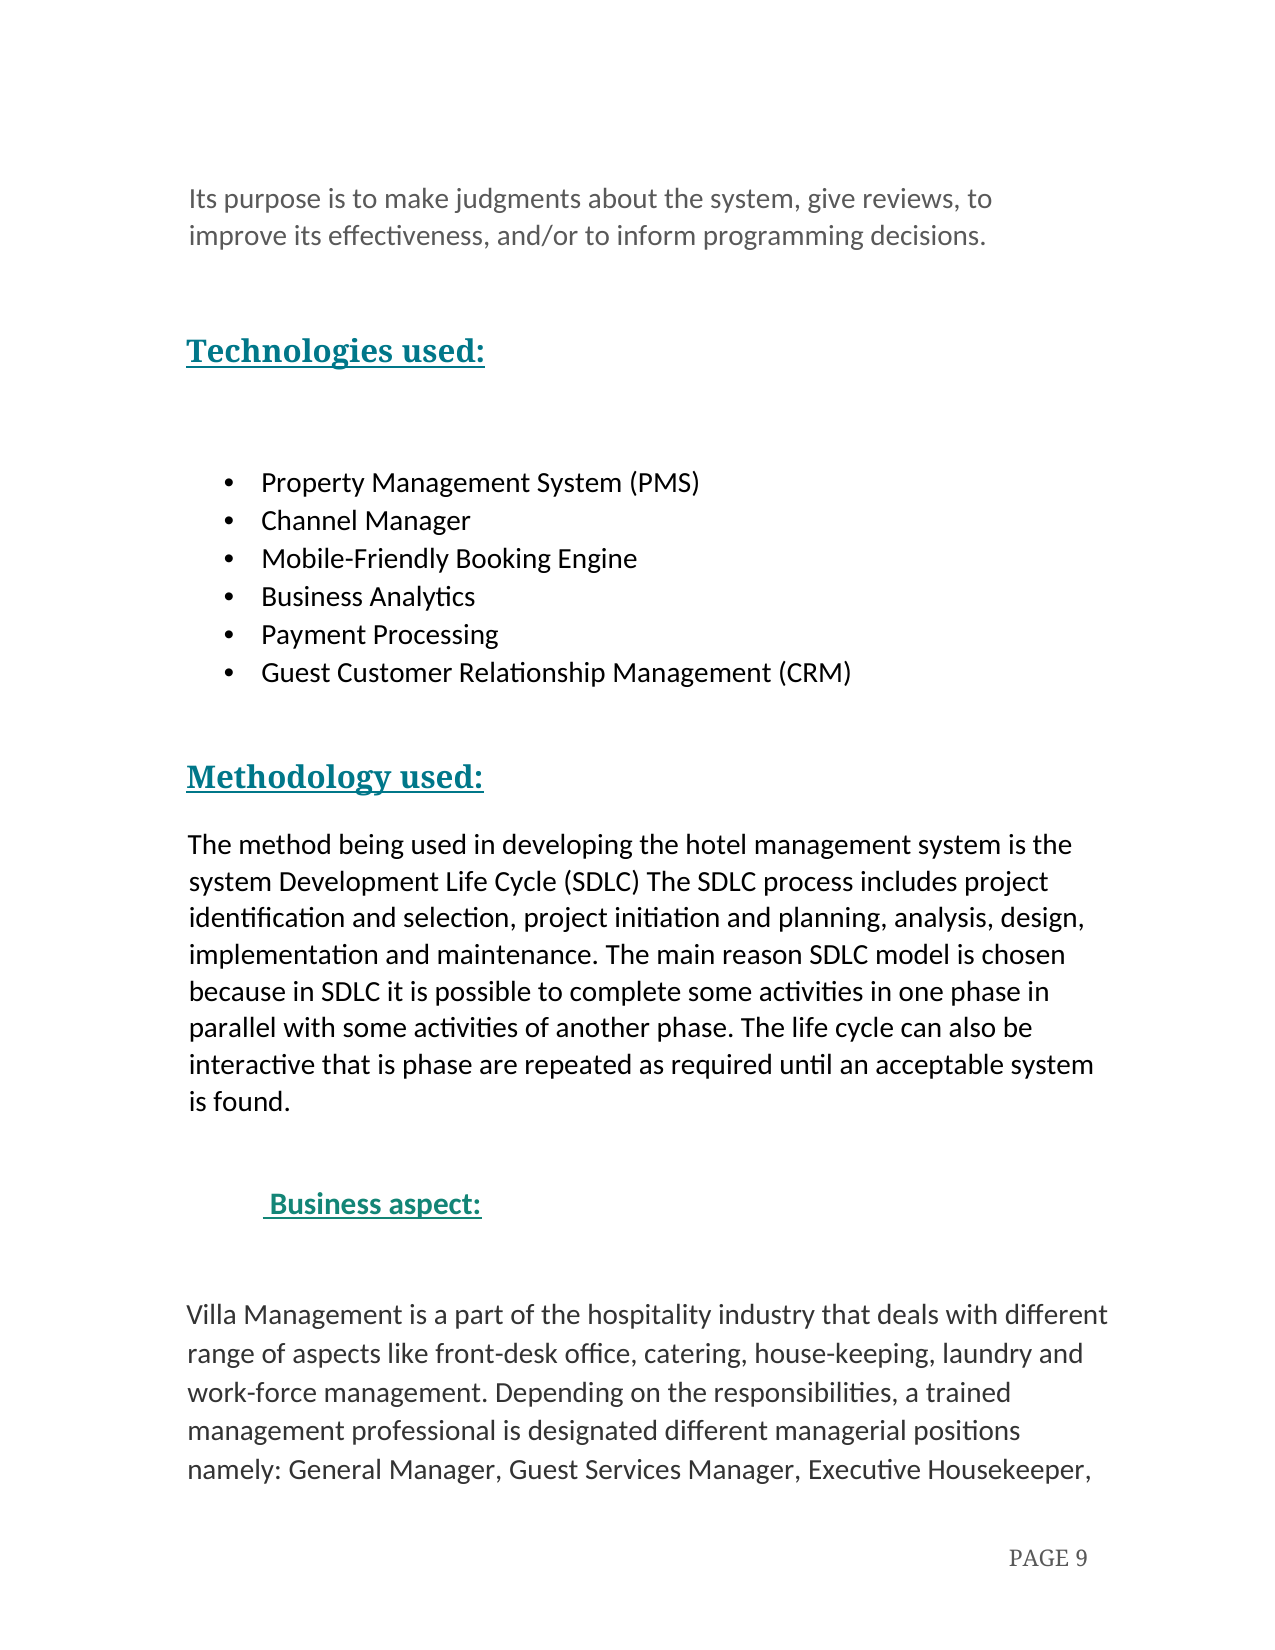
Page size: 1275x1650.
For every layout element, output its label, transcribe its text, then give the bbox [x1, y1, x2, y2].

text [187, 180, 1091, 253]
text The method being used in developing the hotel management system is the system Development Life Cycle (SDLC) The SDLC process includes project identification and selection, project initiation and planning, analysis, design, implementation and maintenance. The main reason SDLC model is chosen because in SDLC it is possible to complete some activities in one phase in parallel with some activities of another phase. The life cycle can also be interactive that is phase are repeated as required until an acceptable system is found. [187, 826, 1101, 1118]
text Technologies used: [186, 329, 1222, 372]
list Mobile-Friendly Booking Engine [223, 540, 1101, 576]
list Business Analytics [223, 578, 1101, 614]
list Property Management System (PMS) [223, 464, 1101, 500]
list Guest Customer Relationship Management (CRM) [223, 654, 1101, 690]
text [186, 1296, 1111, 1487]
text Methodology used: [186, 755, 1222, 797]
list Channel Manager [223, 502, 1101, 538]
text Business aspect: [262, 1184, 1222, 1222]
list Payment Processing [223, 616, 1101, 652]
